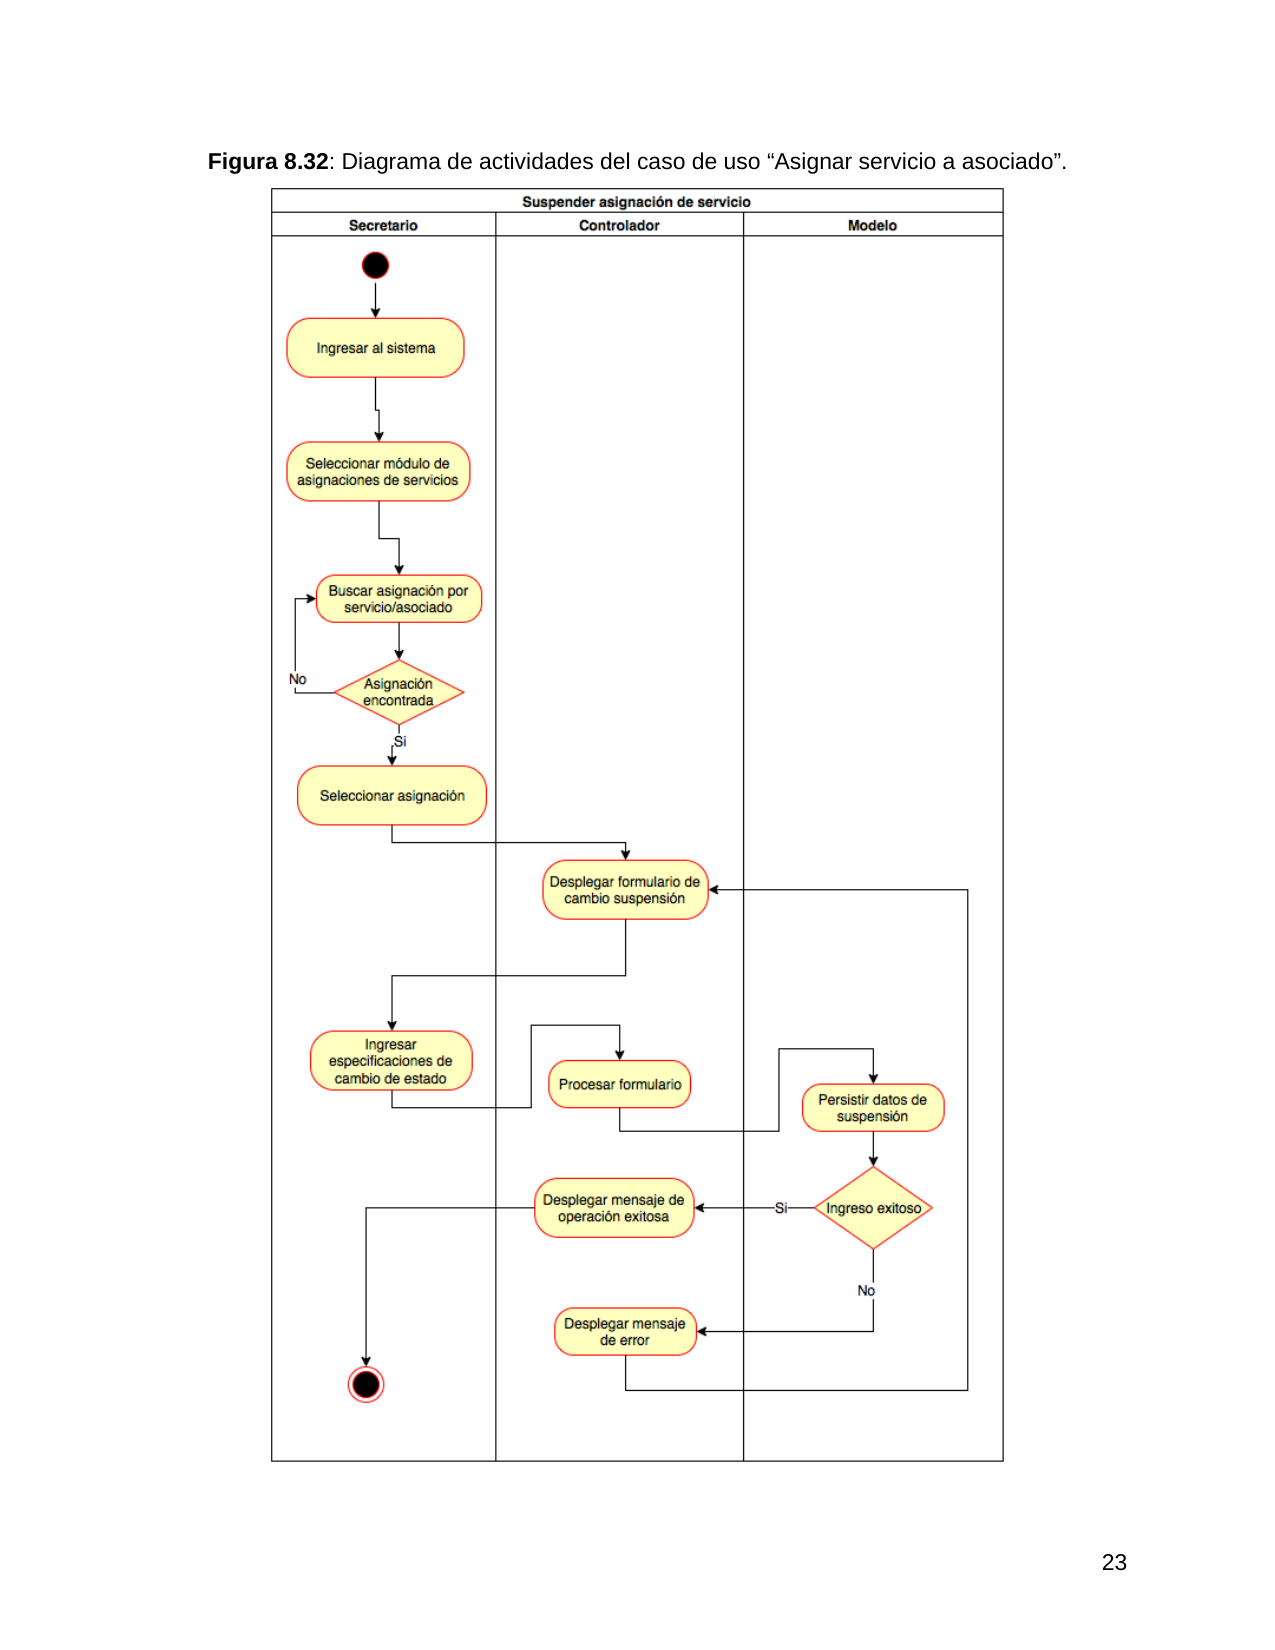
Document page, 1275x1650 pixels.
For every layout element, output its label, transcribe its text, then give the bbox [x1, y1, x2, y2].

text Figura 8.32: Diagrama de actividades del caso de uso “Asignar servicio a asociado”. [148, 148, 1127, 174]
